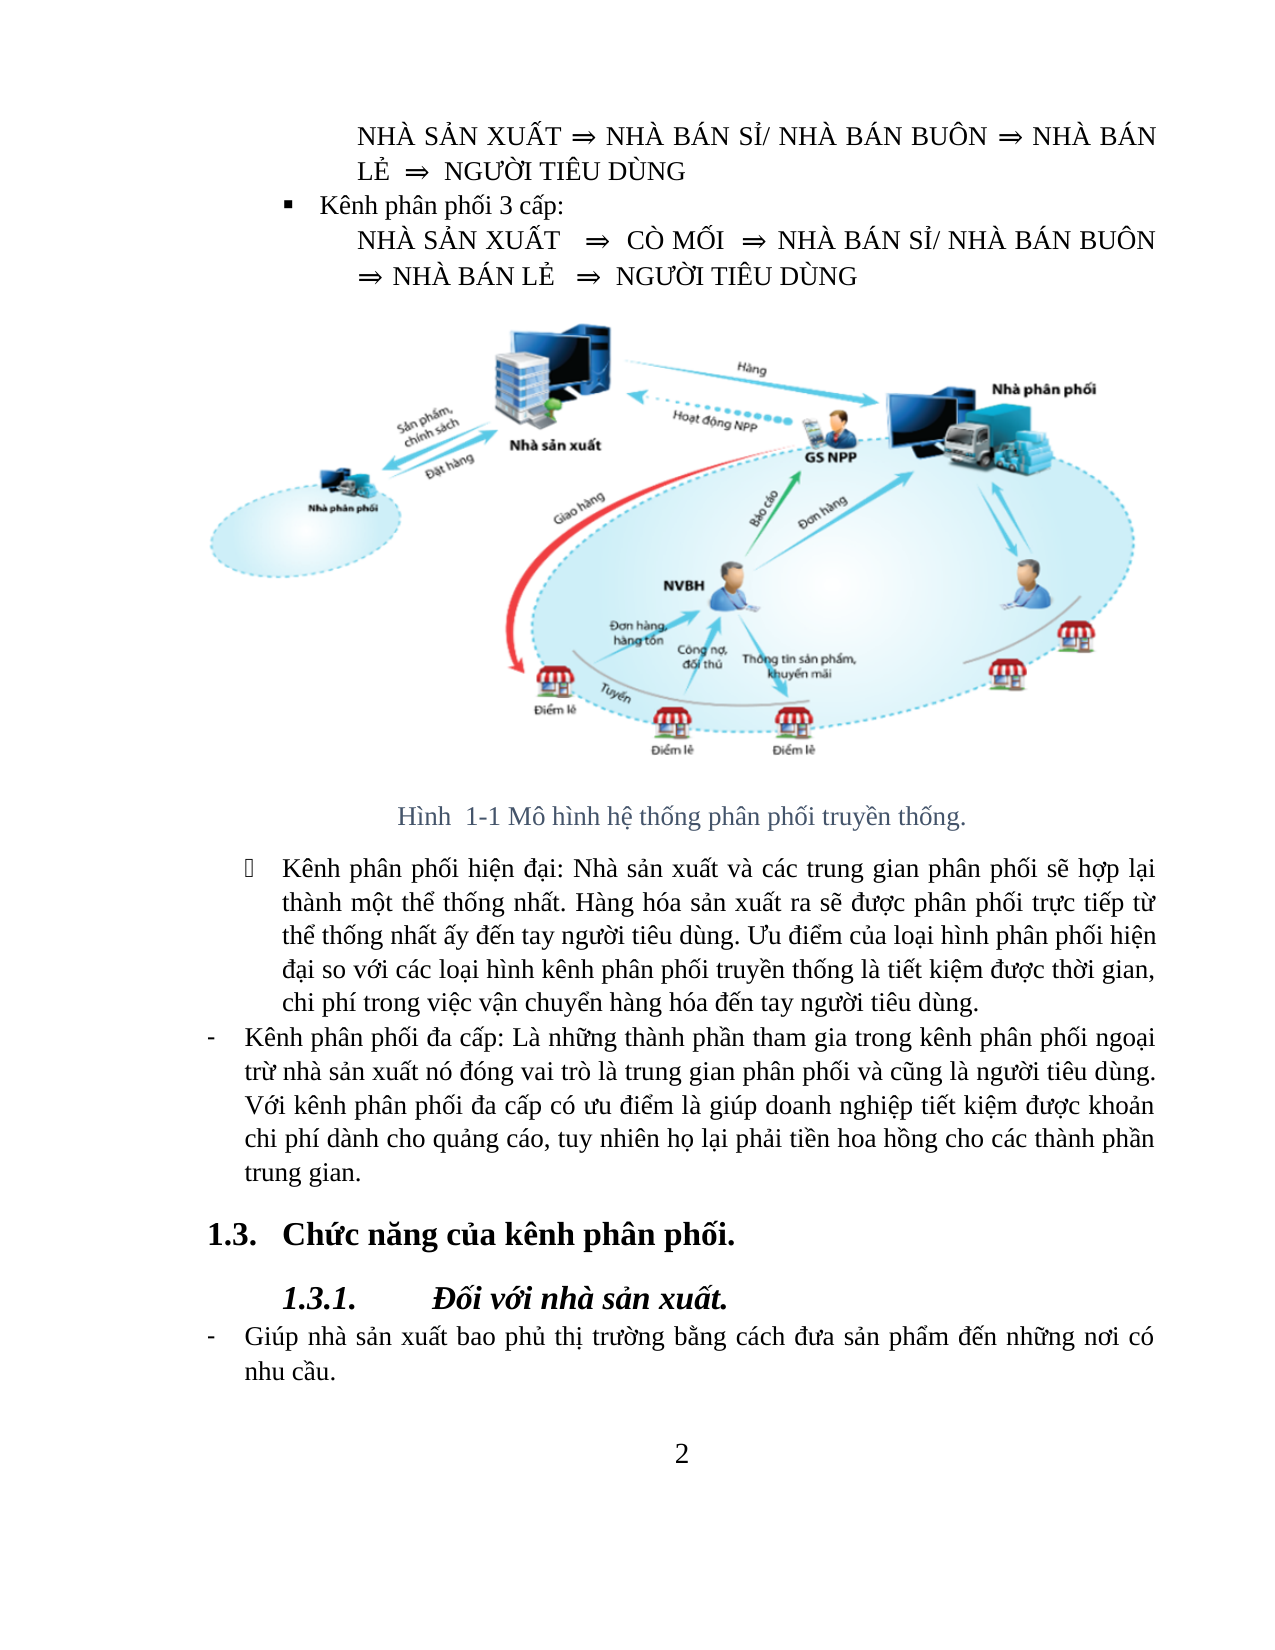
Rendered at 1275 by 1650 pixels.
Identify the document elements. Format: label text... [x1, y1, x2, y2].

text Hình 1-1 Mô hình hệ thống phân phối truyền thống. [207, 800, 1157, 831]
list NHÀ SẢN XUẤT ⇒ CÒ MỐI ⇒ NHÀ BÁN SỈ/ NHÀ BÁN BUÔN ⇒ NHÀ BÁN LẺ ⇒ NGƯỜI TIÊU DÙNG [319, 222, 1157, 291]
subtitle Chức năng của kênh phân phối. [207, 1214, 1157, 1253]
list Kênh phân phối đa cấp: Là những thành phần tham gia trong kênh phân phối ngoại trừ nhà sản xuất nó đóng vai trò là trung gian phân phối và cũng là người tiêu dùng. Với kênh phân phối đa cấp có ưu điểm là giúp doanh nghiệp tiết kiệm được khoản chi phí dành cho quảng cáo, tuy nhiên họ lại phải tiền hoa hồng cho các thành phần trung gian. [207, 1020, 1157, 1187]
list Giúp nhà sản xuất bao phủ thị trường bằng cách đưa sản phẩm đến những nơi có nhu cầu. [207, 1319, 1157, 1386]
subtitle Đối với nhà sản xuất. [282, 1278, 1157, 1316]
list NHÀ SẢN XUẤT ⇒ NHÀ BÁN SỈ/ NHÀ BÁN BUÔN ⇒ NHÀ BÁN LẺ ⇒ NGƯỜI TIÊU DÙNG [319, 118, 1157, 186]
picture [206, 310, 1157, 781]
list Kênh phân phối hiện đại: Nhà sản xuất và các trung gian phân phối sẽ hợp lại thành một thể thống nhất. Hàng hóa sản xuất ra sẽ được phân phối trực tiếp từ thể thống nhất ấy đến tay người tiêu dùng. Ưu điểm của loại hình phân phối hiện đại so với các loại hình kênh phân phối truyền thống là tiết kiệm được thời gian, chi phí trong việc vận chuyển hàng hóa đến tay người tiêu dùng. [244, 852, 1157, 1018]
list Kênh phân phối 3 cấp: [282, 189, 1157, 220]
